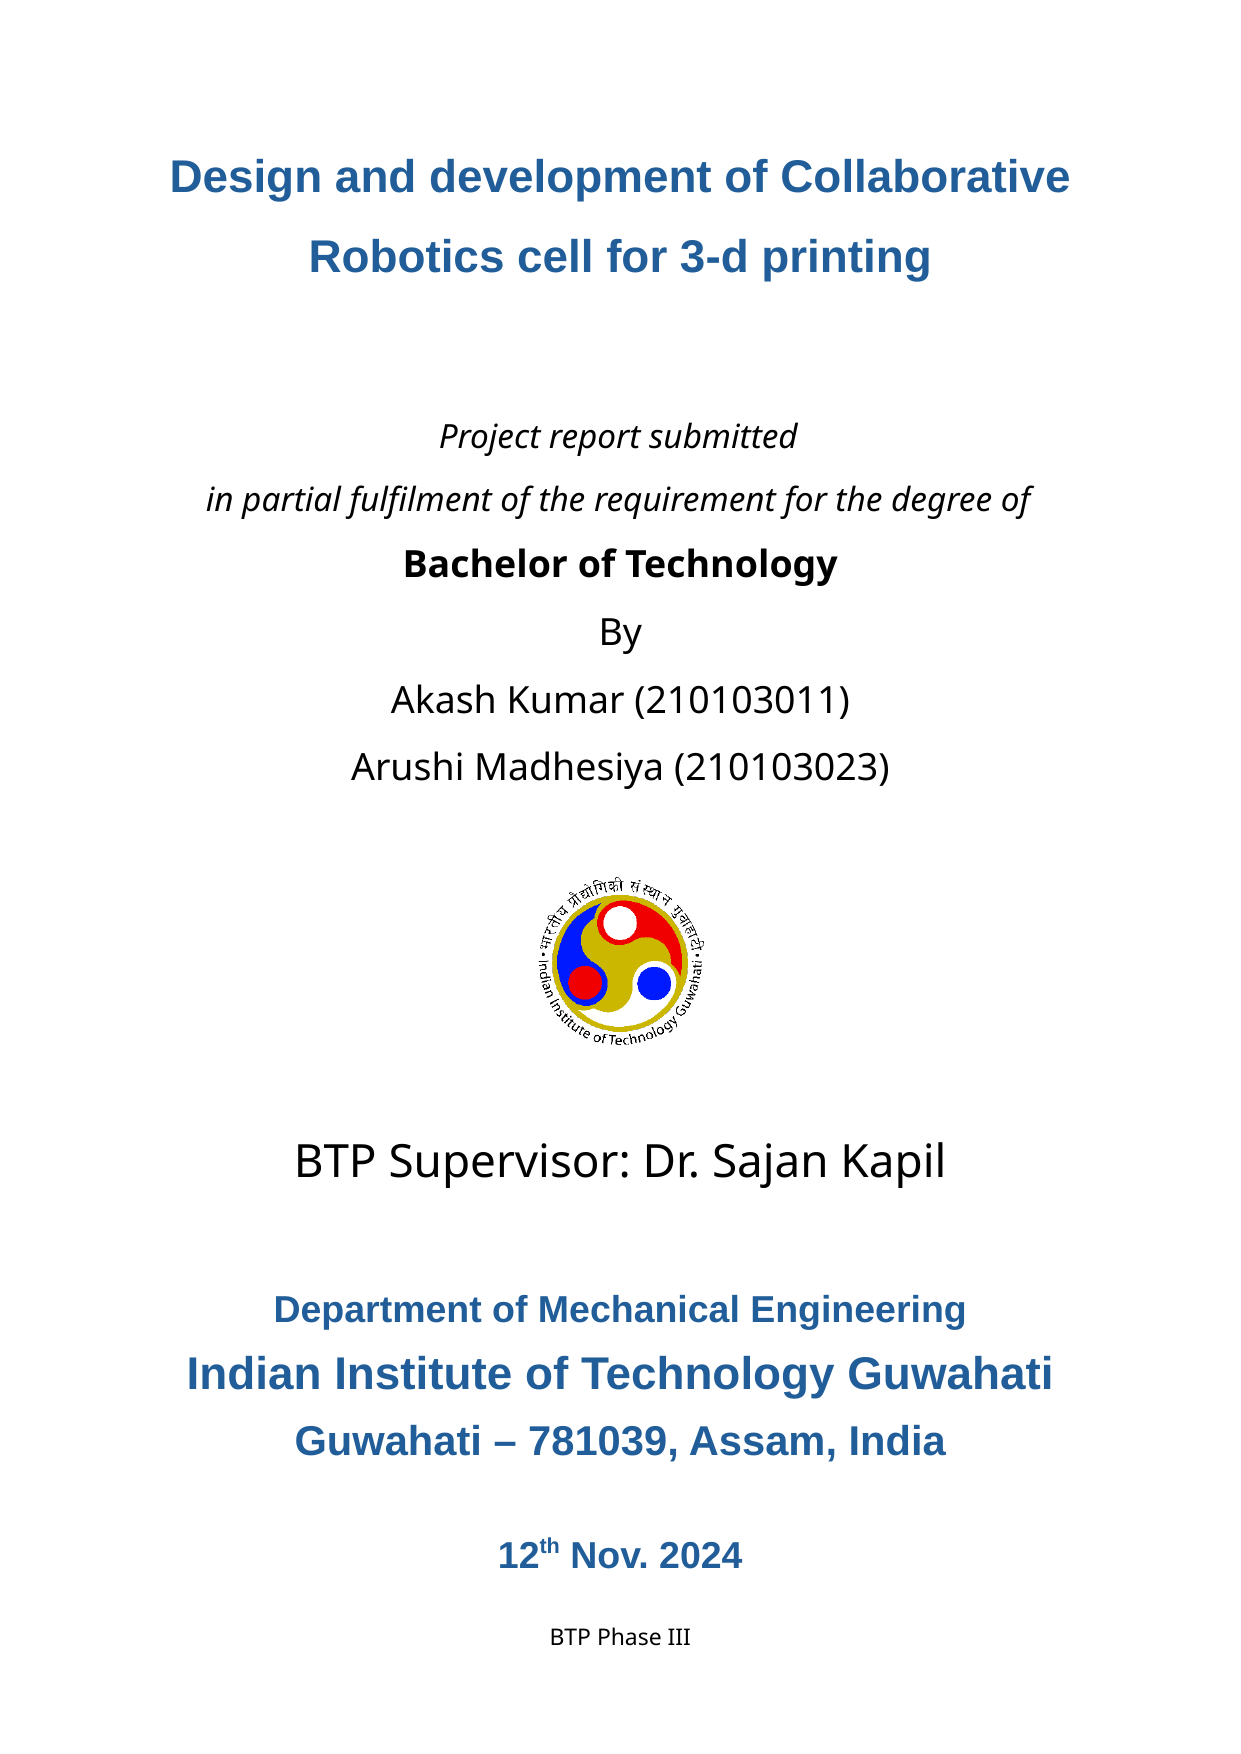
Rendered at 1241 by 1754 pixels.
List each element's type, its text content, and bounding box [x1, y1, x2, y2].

text Design and development of Collaborative Robotics cell for 3-d printing [150, 150, 1090, 282]
text BTP Supervisor: Dr. Sajan Kapil [150, 1129, 1090, 1191]
text Indian Institute of Technology Guwahati [150, 1347, 1090, 1399]
text Arushi Madhesiya (210103023) [150, 741, 1090, 792]
text in partial fulfilment of the requirement for the degree of [150, 475, 1090, 521]
text Guwahati – 781039, Assam, India [150, 1416, 1090, 1464]
picture [536, 876, 704, 1045]
text Project report submitted [150, 413, 1090, 459]
text Akash Kumar (210103011) [150, 673, 1090, 724]
text By [150, 605, 1090, 656]
text Department of Mechanical Engineering [150, 1287, 1090, 1330]
text 12th Nov. 2024 [150, 1533, 1090, 1576]
text Bachelor of Technology [150, 537, 1090, 588]
